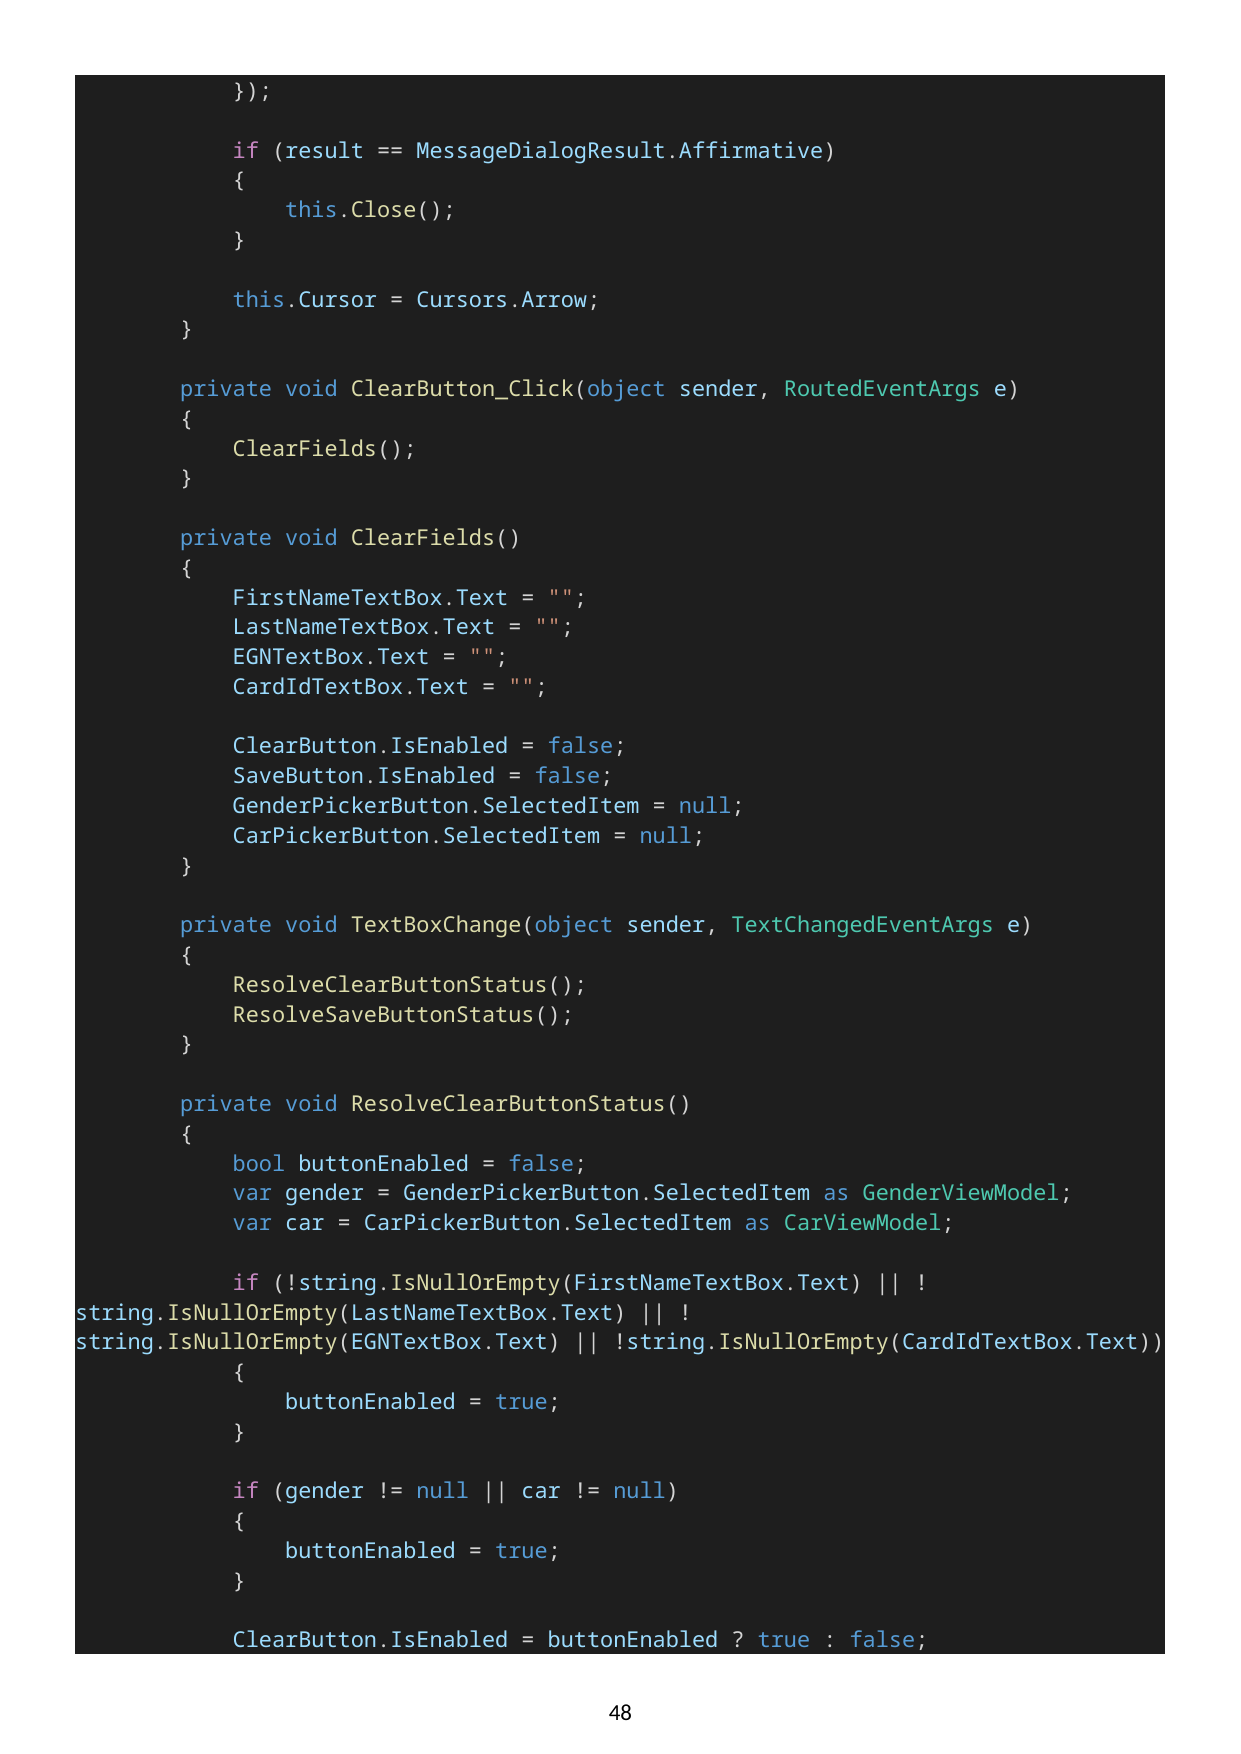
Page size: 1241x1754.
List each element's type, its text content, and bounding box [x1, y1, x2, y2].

text if (!string.IsNullOrEmpty(FirstNameTextBox.Text) || !string.IsNullOrEmpty(LastNameTextBox.Text) || !string.IsNullOrEmpty(EGNTextBox.Text) || !string.IsNullOrEmpty(CardIdTextBox.Text)) [75, 1267, 1165, 1356]
text } [75, 849, 1165, 879]
text if (result == MessageDialogResult.Affirmative) [75, 134, 1165, 164]
text buttonEnabled = true; [75, 1535, 1165, 1564]
text this.Cursor = Cursors.Arrow; [75, 283, 1165, 313]
text this.Close(); [75, 194, 1165, 224]
text } [75, 462, 1165, 492]
text buttonEnabled = true; [75, 1386, 1165, 1416]
text ClearButton.IsEnabled = buttonEnabled ? true : false; [75, 1624, 1165, 1654]
text ResolveClearButtonStatus(); [75, 969, 1165, 998]
text { [75, 164, 1165, 194]
text GenderPickerButton.SelectedItem = null; [75, 790, 1165, 820]
text { [75, 1118, 1165, 1147]
text } [75, 1416, 1165, 1445]
text var gender = GenderPickerButton.SelectedItem as GenderViewModel; [75, 1177, 1165, 1207]
text var car = CarPickerButton.SelectedItem as CarViewModel; [75, 1207, 1165, 1237]
text private void ClearFields() [75, 522, 1165, 552]
text if (gender != null || car != null) [75, 1475, 1165, 1505]
text LastNameTextBox.Text = ""; [75, 611, 1165, 641]
text { [75, 1356, 1165, 1386]
text ResolveSaveButtonStatus(); [75, 998, 1165, 1028]
text { [75, 552, 1165, 581]
text { [75, 1505, 1165, 1535]
text CarPickerButton.SelectedItem = null; [75, 820, 1165, 849]
text } [75, 1564, 1165, 1594]
text }); [75, 75, 1165, 105]
text { [75, 939, 1165, 969]
text ClearFields(); [75, 432, 1165, 462]
text private void TextBoxChange(object sender, TextChangedEventArgs e) [75, 909, 1165, 939]
text ClearButton.IsEnabled = false; [75, 730, 1165, 760]
text CardIdTextBox.Text = ""; [75, 671, 1165, 701]
text SaveButton.IsEnabled = false; [75, 760, 1165, 790]
text EGNTextBox.Text = ""; [75, 641, 1165, 671]
text } [75, 224, 1165, 254]
text FirstNameTextBox.Text = ""; [75, 581, 1165, 611]
text private void ClearButton_Click(object sender, RoutedEventArgs e) [75, 373, 1165, 403]
text private void ResolveClearButtonStatus() [75, 1088, 1165, 1118]
text } [75, 1028, 1165, 1058]
text bool buttonEnabled = false; [75, 1147, 1165, 1177]
text { [75, 403, 1165, 432]
text } [75, 313, 1165, 343]
